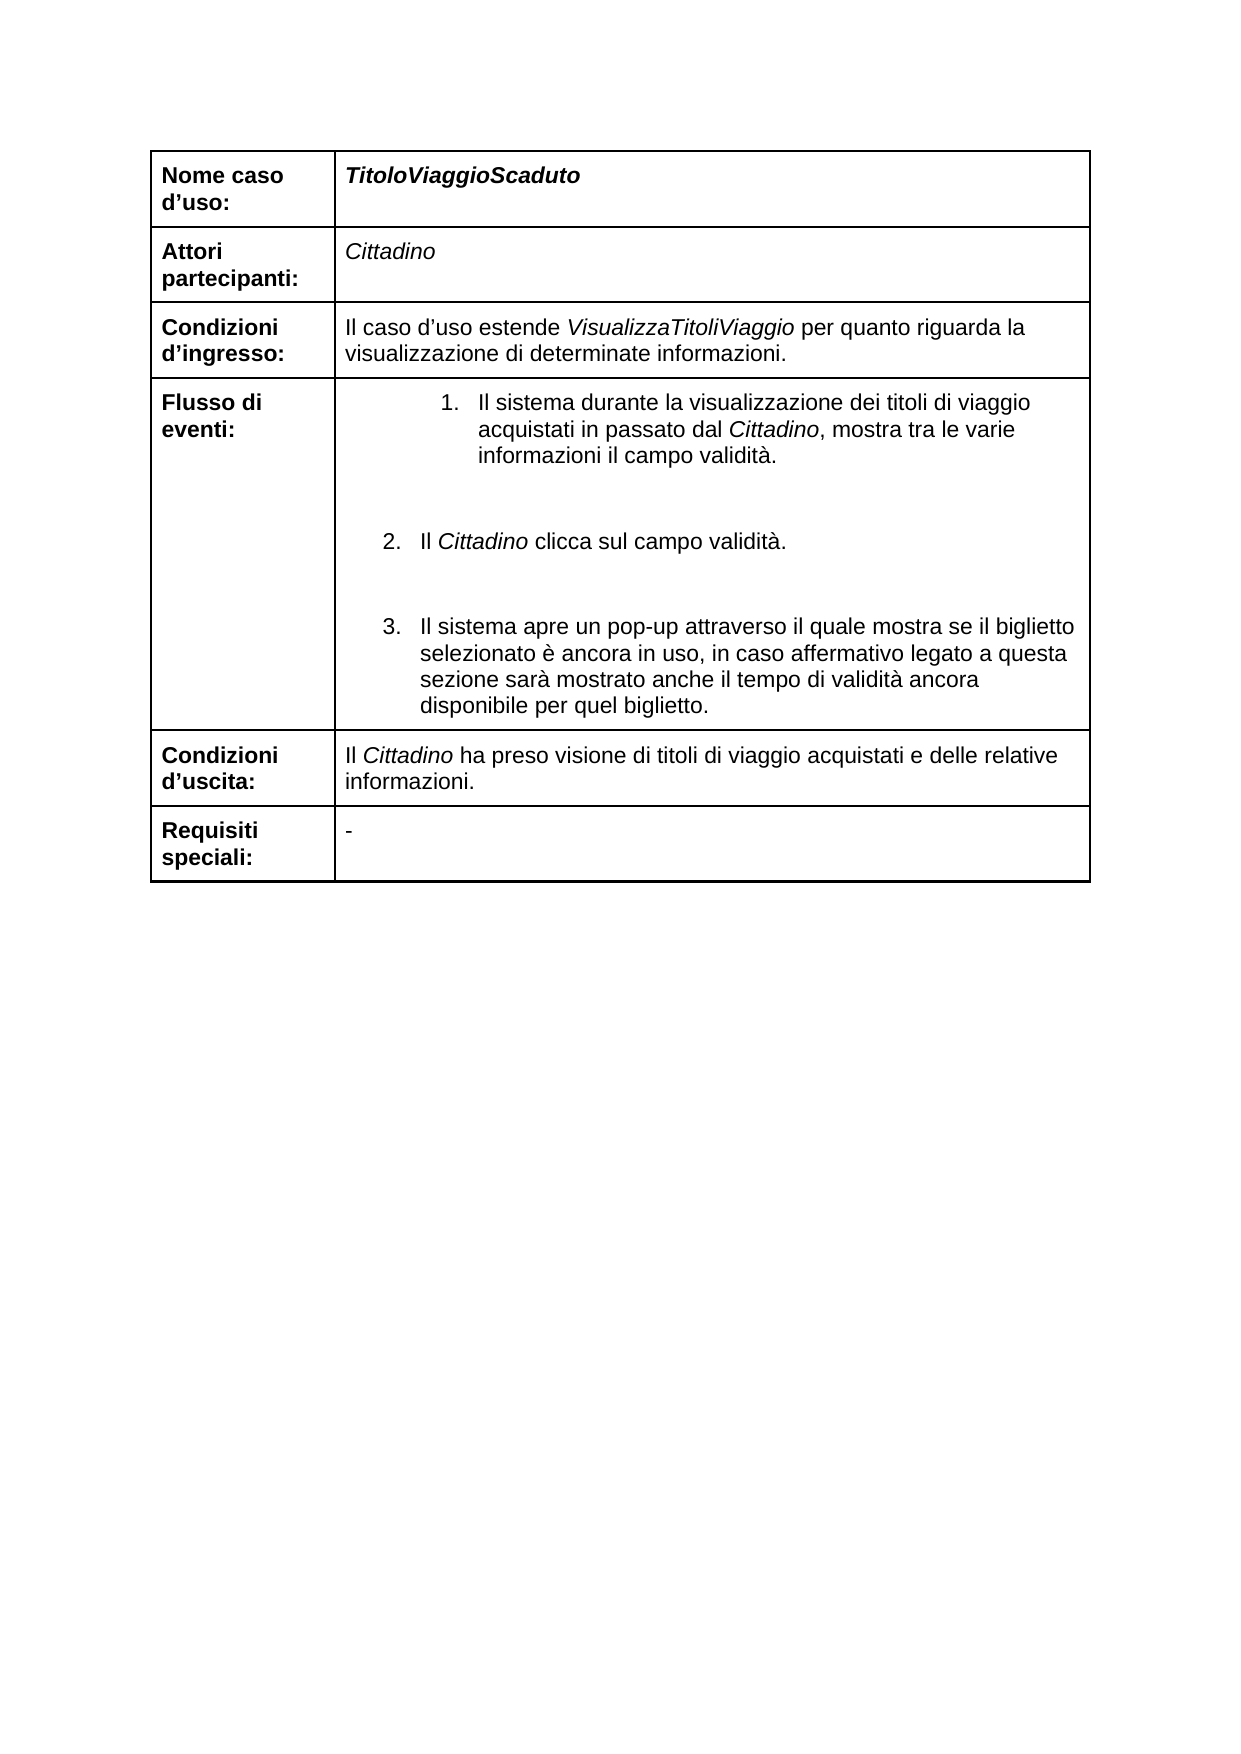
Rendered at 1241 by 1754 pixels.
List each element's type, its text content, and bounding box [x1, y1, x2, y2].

table_header Nome caso d’uso: [152, 152, 334, 226]
table_cell Condizioni d’uscita: [152, 731, 334, 805]
table_cell Il caso d’uso estende VisualizzaTitoliViaggio per quanto riguarda la visualizzazione di determinate informazioni. [336, 303, 1089, 377]
table_cell Flusso di eventi: [152, 379, 334, 729]
table_cell - [336, 807, 1089, 880]
table_header TitoloViaggioScaduto [336, 152, 1089, 226]
table_cell Requisiti speciali: [152, 807, 334, 880]
table_cell Cittadino [336, 228, 1089, 301]
table_cell Il Cittadino ha preso visione di titoli di viaggio acquistati e delle relative informazioni. [336, 731, 1089, 805]
table_cell Condizioni d’ingresso: [152, 303, 334, 377]
table_cell Attori partecipanti: [152, 228, 334, 301]
table_cell Il sistema durante la visualizzazione dei titoli di viaggio acquistati in passato dal Cittadino, mostra tra le varie informazioni il campo validità. Il Cittadino clicca sul campo validità. Il sistema apre un pop-up attraverso il quale mostra se il biglietto selezionato è ancora in uso, in caso affermativo legato a questa sezione sarà mostrato anche il tempo di validità ancora disponibile per quel biglietto. [336, 379, 1089, 729]
